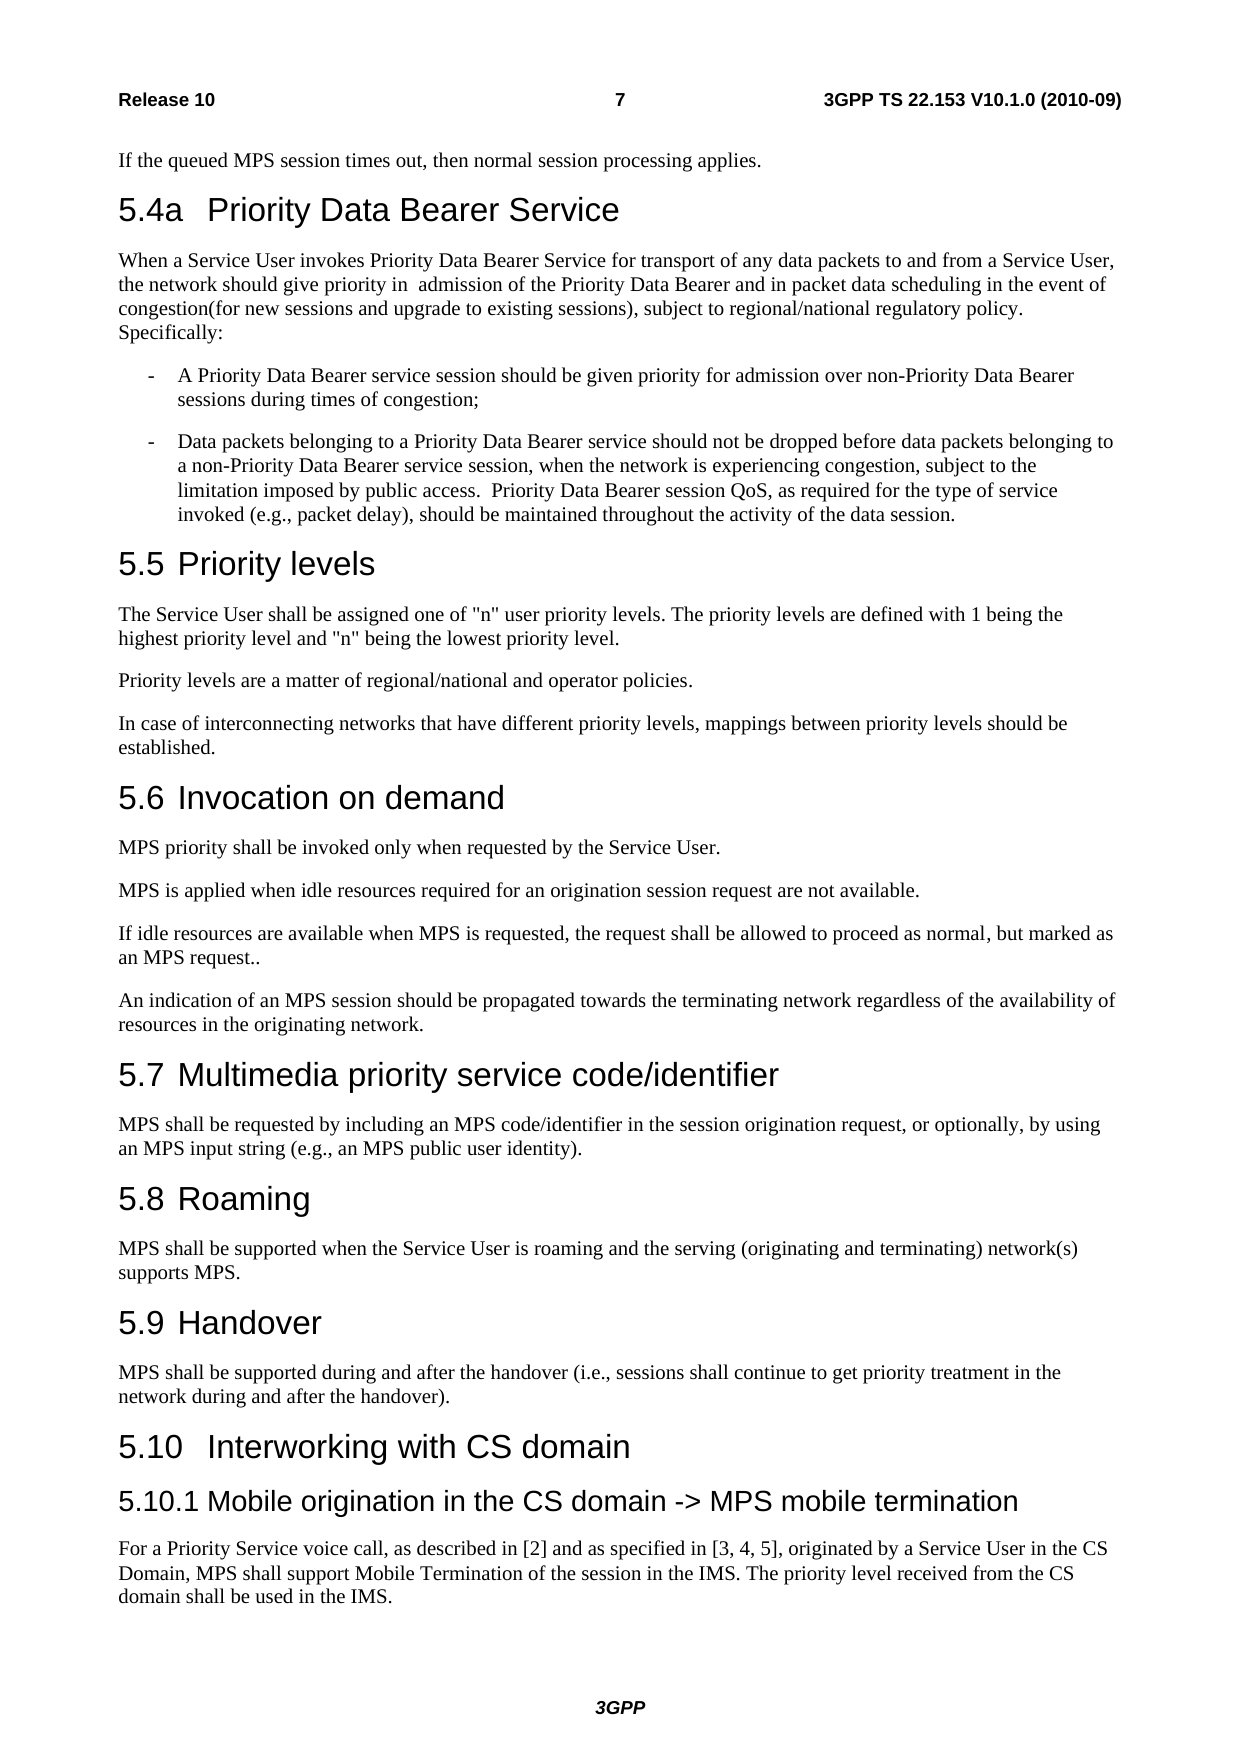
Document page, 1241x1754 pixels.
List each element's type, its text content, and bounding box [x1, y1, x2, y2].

text Priority levels are a matter of regional/national and operator policies. [118, 668, 1122, 692]
subtitle 5.5 Priority levels [118, 544, 1122, 583]
text The Service User shall be assigned one of "n" user priority levels. The priority levels are defined with 1 being the highest priority level and "n" being the lowest priority level. [118, 602, 1122, 650]
text - A Priority Data Bearer service session should be given priority for admission over non-Priority Data Bearer sessions during times of congestion; [148, 362, 1122, 411]
text MPS shall be supported when the Service User is roaming and the serving (originating and terminating) network(s) supports MPS. [118, 1236, 1122, 1284]
subtitle 5.9 Handover [118, 1303, 1122, 1341]
text For a Priority Service voice call, as described in [2] and as specified in [3, 4, 5], originated by a Service User in the CS Domain, MPS shall support Mobile Termination of the session in the IMS. The priority level received from the CS domain shall be used in the IMS. [118, 1536, 1122, 1608]
subtitle 5.10.1 Mobile origination in the CS domain -> MPS mobile termination [118, 1484, 1122, 1518]
text MPS shall be supported during and after the handover (i.e., sessions shall continue to get priority treatment in the network during and after the handover). [118, 1360, 1122, 1408]
text MPS is applied when idle resources required for an origination session request are not available. [118, 878, 1122, 902]
text If the queued MPS session times out, then normal session processing applies. [118, 147, 1122, 172]
text In case of interconnecting networks that have different priority levels, mappings between priority levels should be established. [118, 711, 1122, 759]
text When a Service User invokes Priority Data Bearer Service for transport of any data packets to and from a Service User, the network should give priority in admission of the Priority Data Bearer and in packet data scheduling in the event of congestion(for new sessions and upgrade to existing sessions), subject to regional/national regulatory policy. Specifically: [118, 247, 1122, 344]
subtitle 5.4a Priority Data Bearer Service [118, 190, 1122, 229]
text If idle resources are available when MPS is requested, the request shall be allowed to proceed as normal, but marked as an MPS request.. [118, 921, 1122, 969]
subtitle 5.6 Invocation on demand [118, 778, 1122, 817]
text MPS shall be requested by including an MPS code/identifier in the session origination request, or optionally, by using an MPS input string (e.g., an MPS public user identity). [118, 1112, 1122, 1160]
subtitle 5.10 Interworking with CS domain [118, 1427, 1122, 1465]
subtitle 5.8 Roaming [118, 1179, 1122, 1217]
text MPS priority shall be invoked only when requested by the Service User. [118, 835, 1122, 859]
text - Data packets belonging to a Priority Data Bearer service should not be dropped before data packets belonging to a non-Priority Data Bearer service session, when the network is experiencing congestion, subject to the limitation imposed by public access. Priority Data Bearer session QoS, as required for the type of service invoked (e.g., packet delay), should be maintained throughout the activity of the data session. [148, 429, 1122, 526]
text An indication of an MPS session should be propagated towards the terminating network regardless of the availability of resources in the originating network. [118, 988, 1122, 1036]
subtitle 5.7 Multimedia priority service code/identifier [118, 1055, 1122, 1093]
